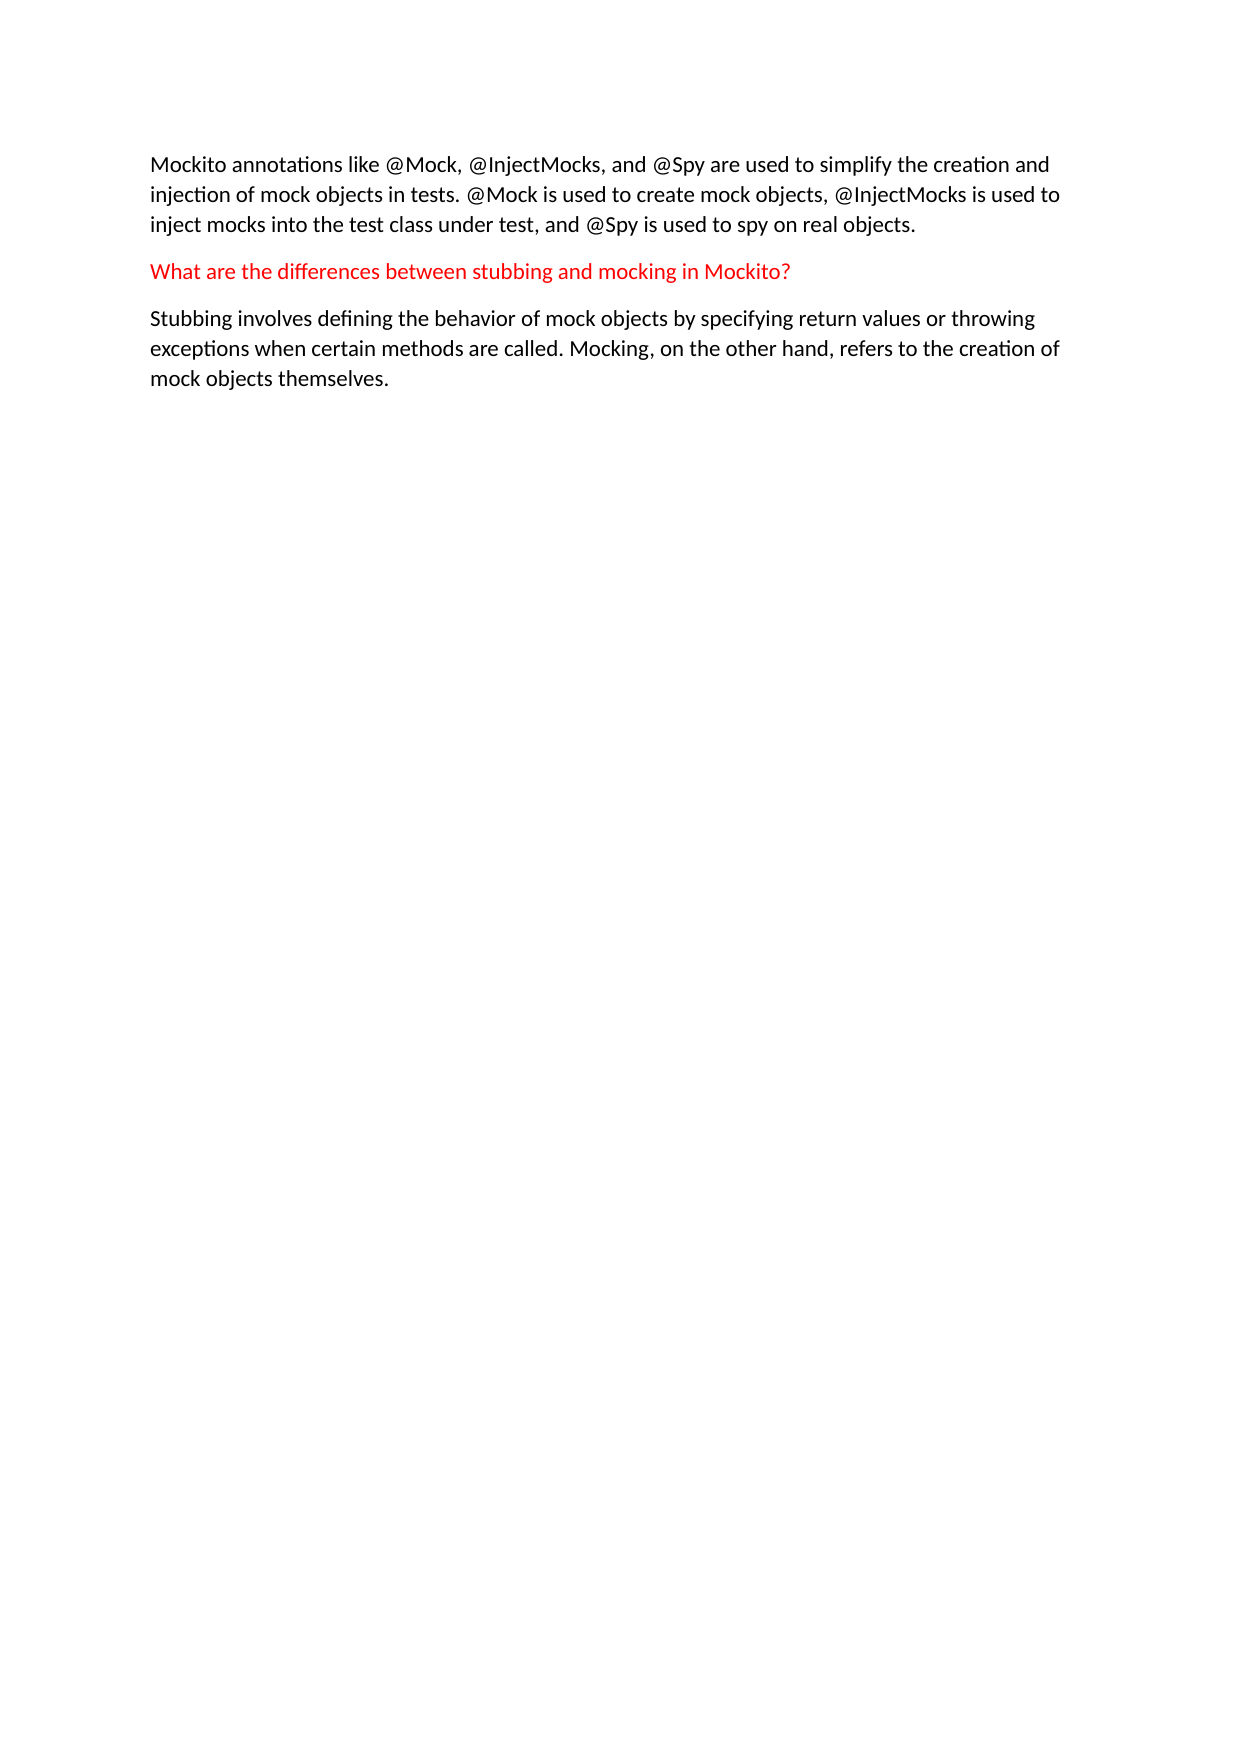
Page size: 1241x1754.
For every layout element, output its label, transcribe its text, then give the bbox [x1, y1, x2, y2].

text Mockito annotations like @Mock, @InjectMocks, and @Spy are used to simplify the creation and injection of mock objects in tests. @Mock is used to create mock objects, @InjectMocks is used to inject mocks into the test class under test, and @Spy is used to spy on real objects. [150, 150, 1090, 238]
text What are the differences between stubbing and mocking in Mockito? [150, 257, 1090, 285]
text Stubbing involves defining the behavior of mock objects by specifying return values or throwing exceptions when certain methods are called. Mocking, on the other hand, refers to the creation of mock objects themselves. [150, 304, 1090, 393]
